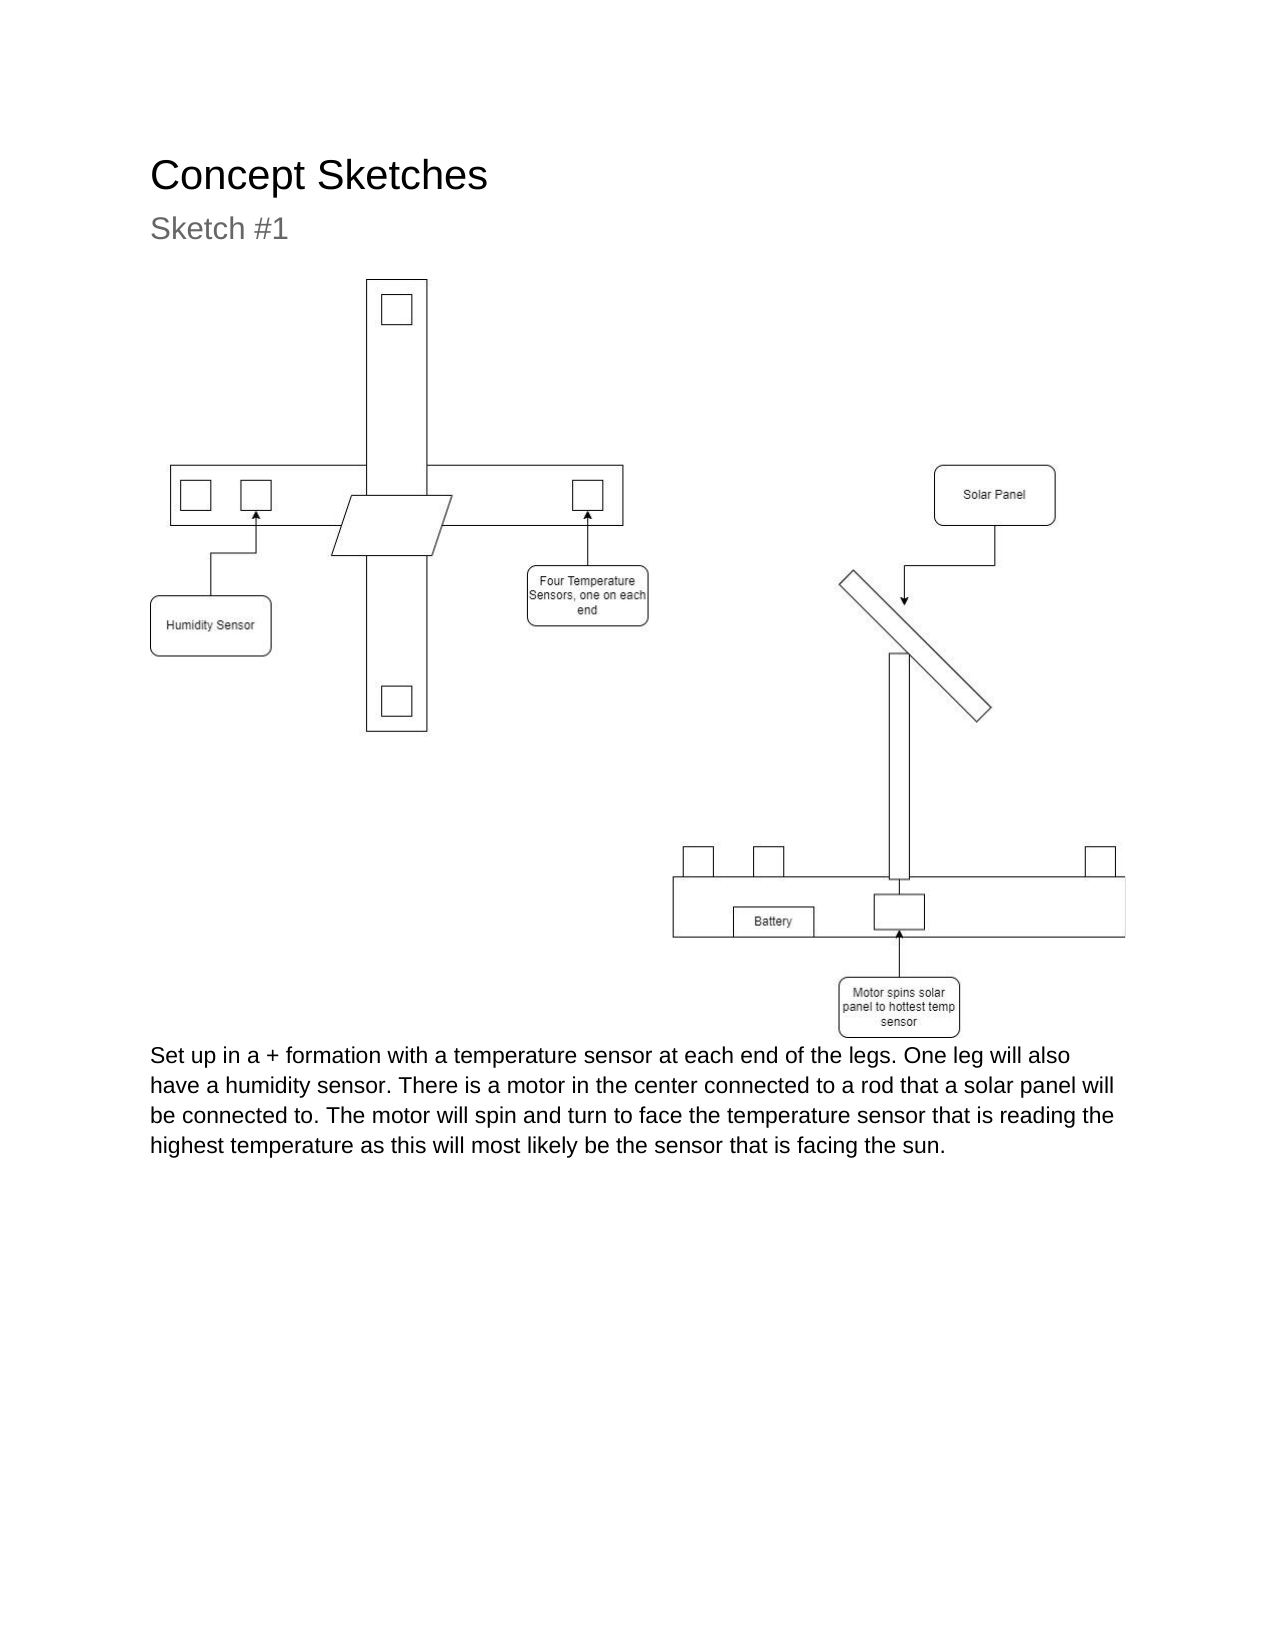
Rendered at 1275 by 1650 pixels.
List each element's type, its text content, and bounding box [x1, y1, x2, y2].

picture [150, 279, 1125, 1038]
text Set up in a + formation with a temperature sensor at each end of the legs. One leg will also have a humidity sensor. There is a motor in the center connected to a rod that a solar panel will be connected to. The motor will spin and turn to face the temperature sensor that is reading the highest temperature as this will most likely be the sensor that is facing the sun. [150, 1042, 1125, 1159]
subtitle Sketch #1 [150, 210, 1125, 246]
subtitle Concept Sketches [150, 150, 1125, 198]
